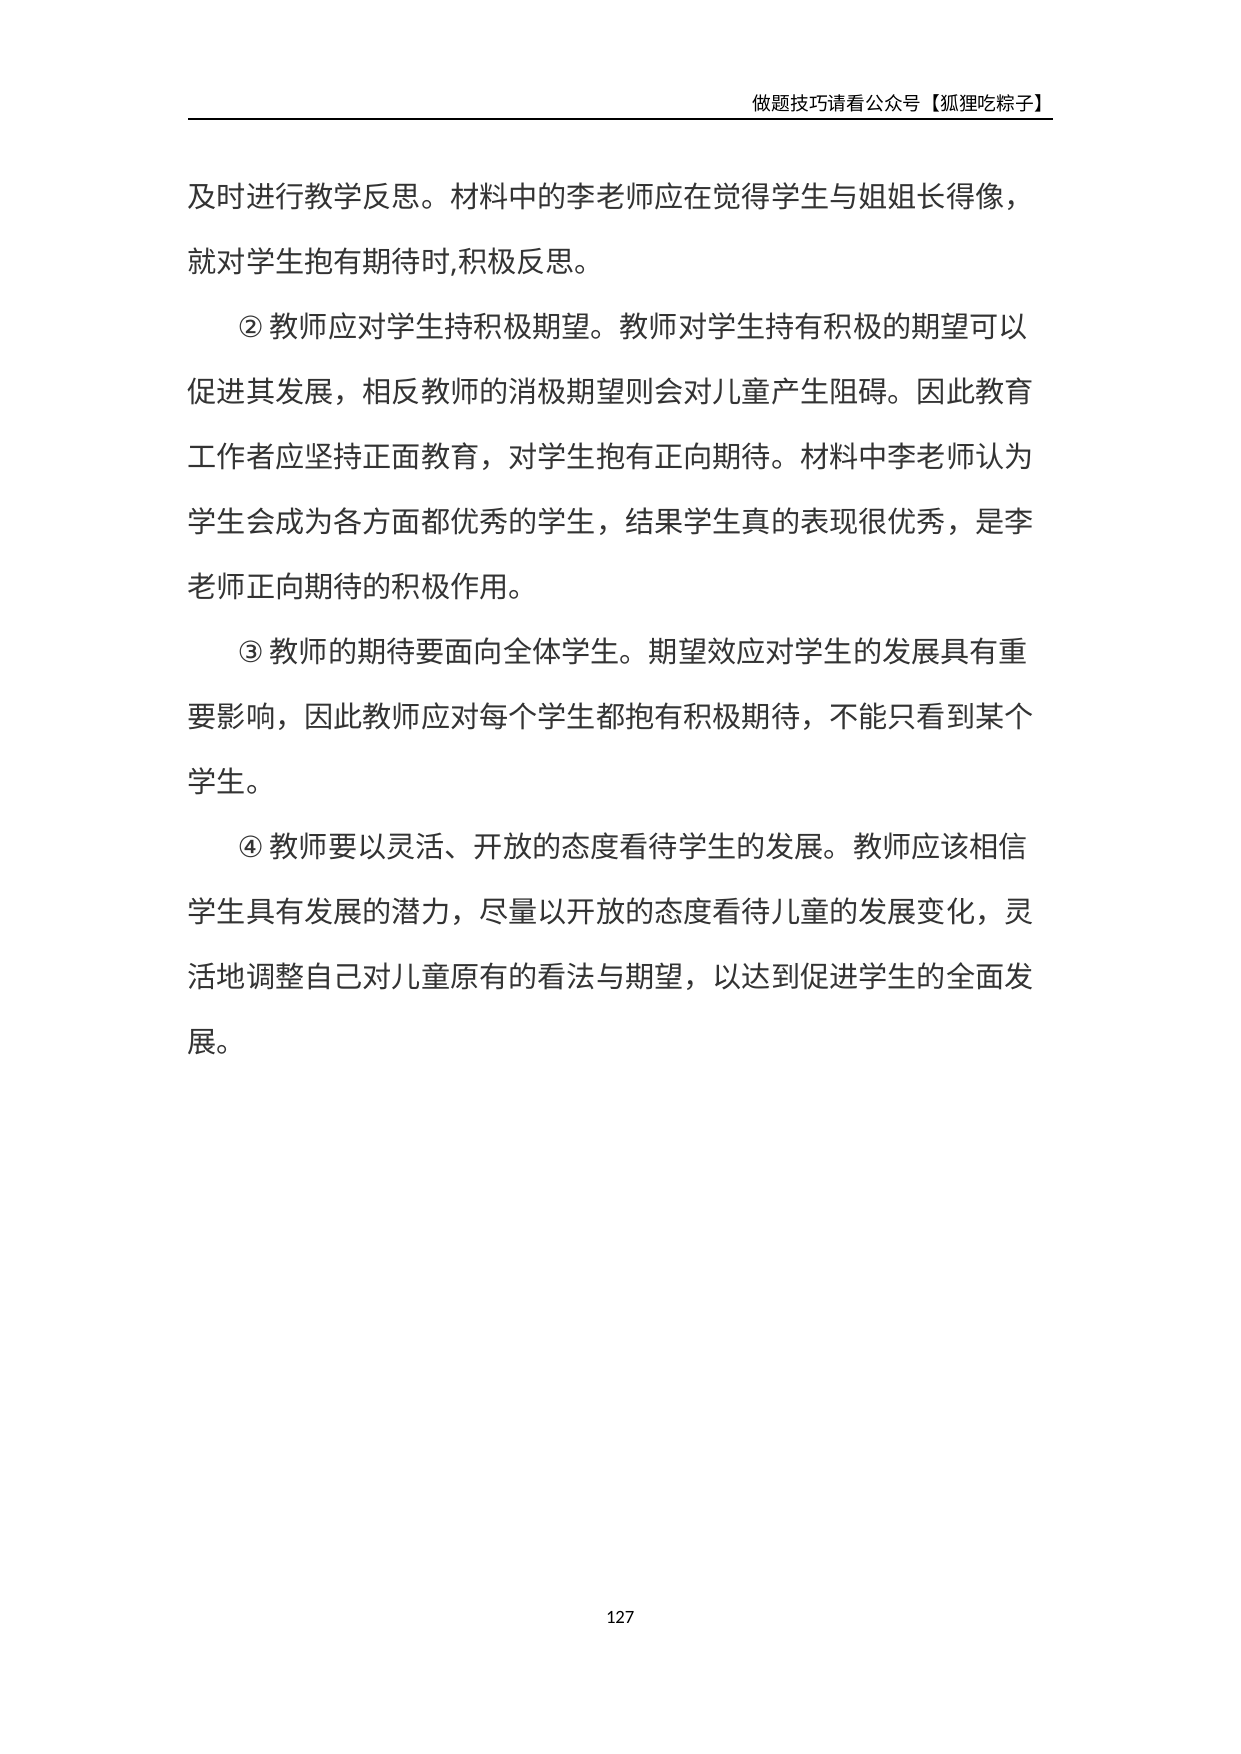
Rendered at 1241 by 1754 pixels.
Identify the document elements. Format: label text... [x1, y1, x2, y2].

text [187, 162, 1053, 292]
text ③教师的期待要面向全体学生。期望效应对学生的发展具有重要影响，因此教师应对每个学生都抱有积极期待，不能只看到某个学生。 [187, 617, 1053, 812]
text ②教师应对学生持积极期望。教师对学生持有积极的期望可以促进其发展，相反教师的消极期望则会对儿童产生阻碍。因此教育工作者应坚持正面教育，对学生抱有正向期待。材料中李老师认为学生会成为各方面都优秀的学生，结果学生真的表现很优秀，是李老师正向期待的积极作用。 [187, 292, 1053, 617]
text ④教师要以灵活、开放的态度看待学生的发展。教师应该相信学生具有发展的潜力，尽量以开放的态度看待儿童的发展变化，灵活地调整自己对儿童原有的看法与期望，以达到促进学生的全面发展。 [187, 812, 1053, 1072]
